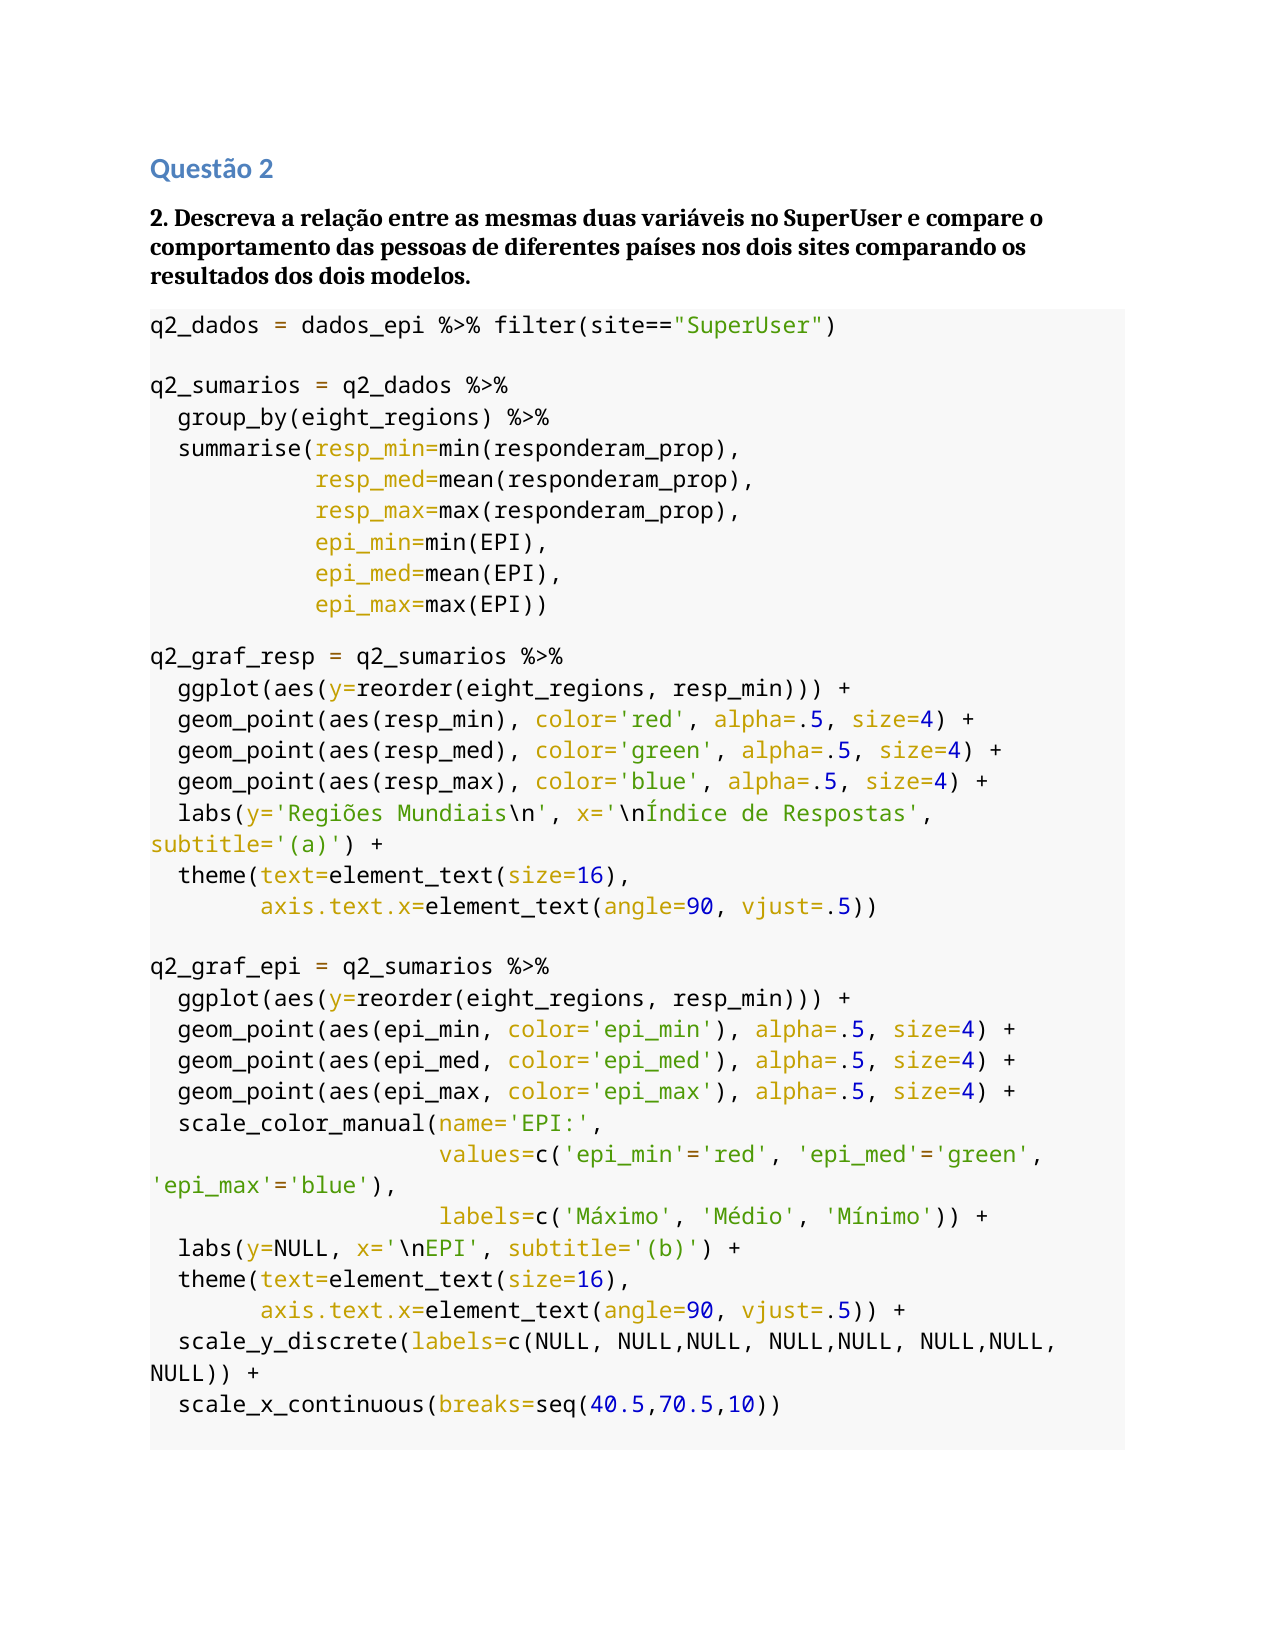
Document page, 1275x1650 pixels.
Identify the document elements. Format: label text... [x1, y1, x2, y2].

text 2. Descreva a relação entre as mesmas duas variáveis no SuperUser e compare o comportamento das pessoas de diferentes países nos dois sites comparando os resultados dos dois modelos. [150, 204, 1125, 291]
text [150, 640, 1125, 1450]
text q2_dados = dados_epi %>% filter(site=="SuperUser") q2_sumarios = q2_dados %>% group_by(eight_regions) %>% summarise(resp_min=min(responderam_prop), resp_med=mean(responderam_prop), resp_max=max(responderam_prop), epi_min=min(EPI), epi_med=mean(EPI), epi_max=max(EPI)) [150, 309, 1125, 619]
subtitle Questão 2 [150, 150, 1125, 186]
